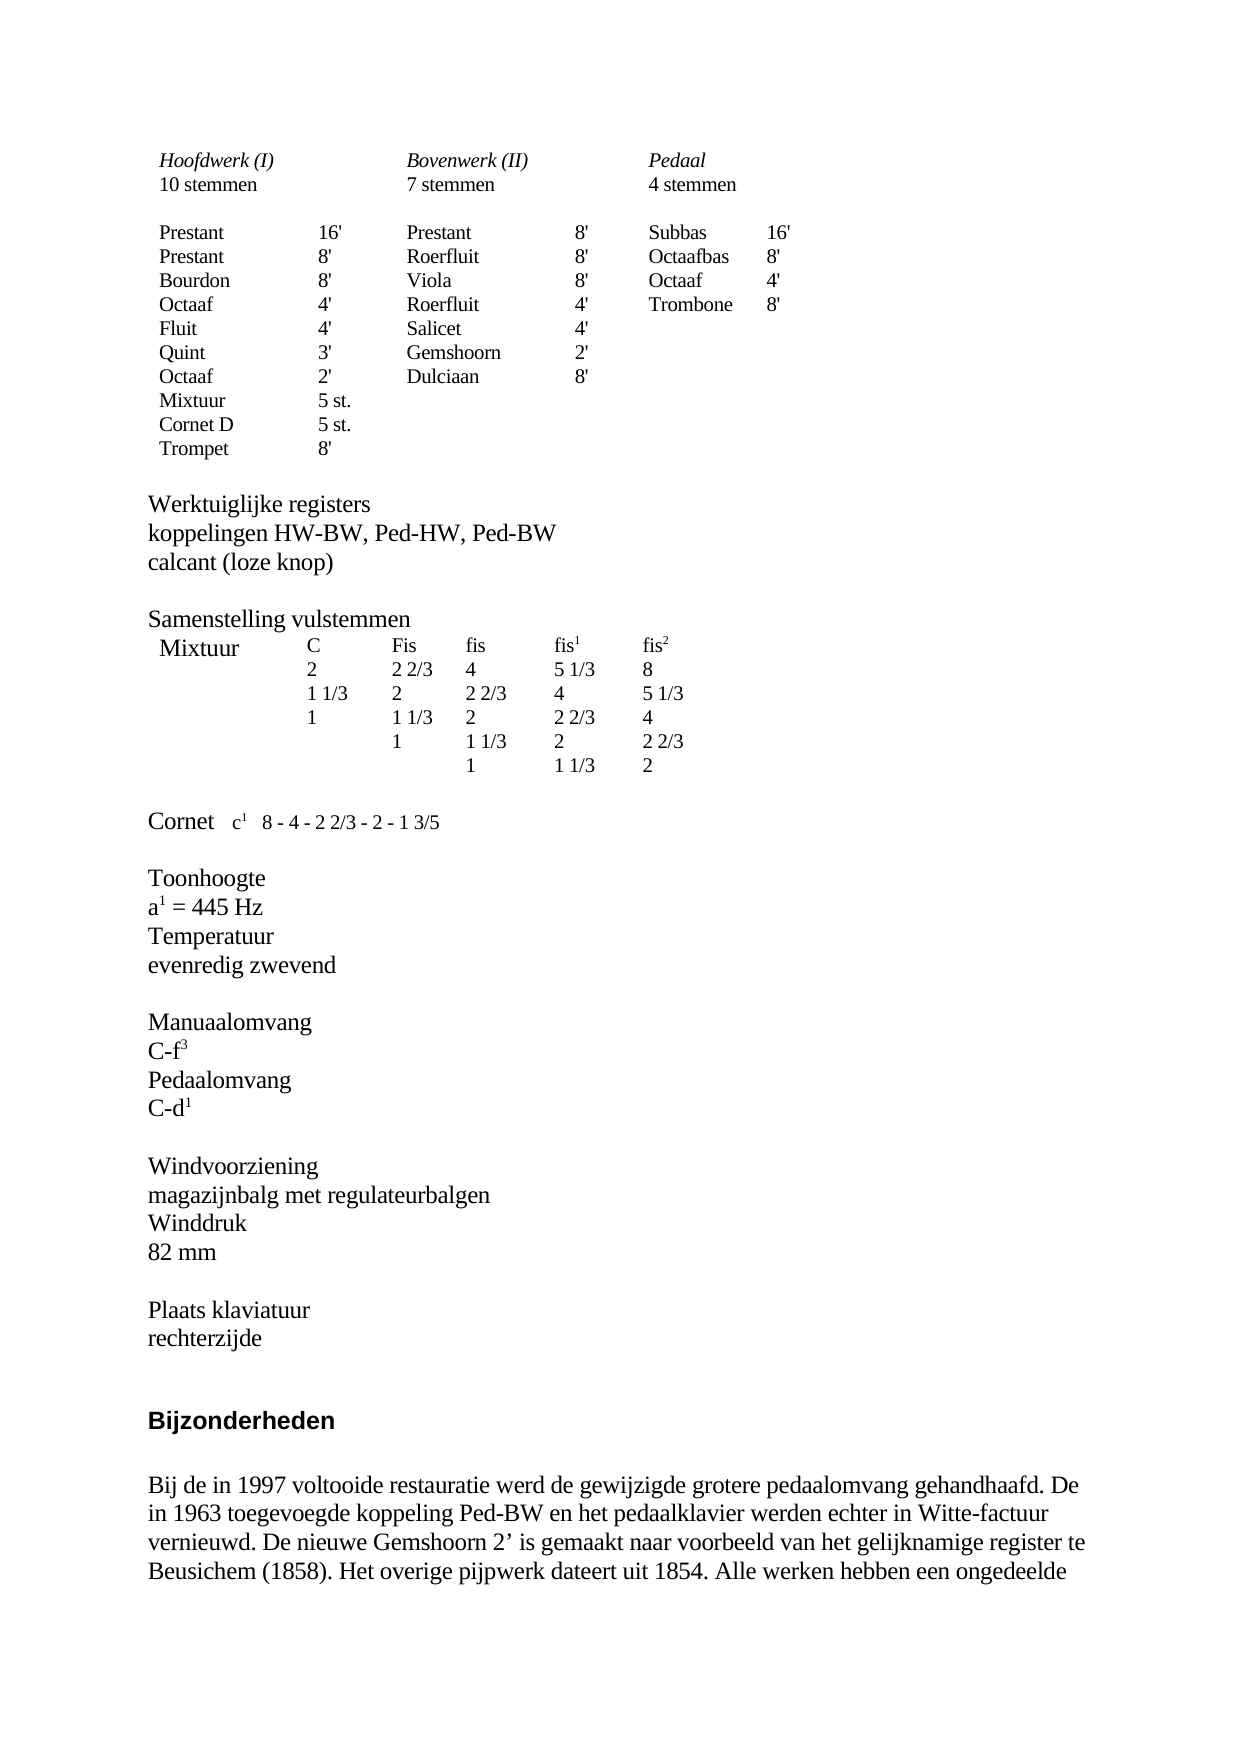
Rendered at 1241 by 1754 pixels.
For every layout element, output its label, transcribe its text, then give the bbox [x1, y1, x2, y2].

text calcant (loze knop) [148, 547, 1093, 575]
table_header C 2 1 1/3 1 [295, 633, 380, 777]
subtitle Bijzonderheden [148, 1406, 1093, 1435]
text magazijnbalg met regulateurbalgen [148, 1180, 1093, 1208]
text Samenstelling vulstemmen [148, 604, 1093, 633]
table_header 8' 8' 8' 4' 4' 2' 8' [563, 148, 637, 460]
table_header Fis 2 2/3 2 1 1/3 1 [380, 633, 454, 777]
text 82 mm [148, 1237, 1093, 1266]
text Temperatuur [148, 921, 1093, 950]
text Plaats klaviatuur [148, 1295, 1093, 1323]
text Toonhoogte [148, 863, 1093, 892]
text a1 = 445 Hz [148, 892, 1093, 921]
text Pedaalomvang [148, 1065, 1093, 1093]
text C-f3 [148, 1036, 1093, 1065]
table_header fis1 5 1/3 4 2 2/3 2 1 1/3 [543, 633, 631, 777]
text C-d1 [148, 1093, 1093, 1122]
table_header 16' 8' 4' 8' [755, 148, 829, 460]
text Werktuiglijke registers [148, 489, 1093, 518]
table_header fis 4 2 2/3 2 1 1/3 1 [454, 633, 543, 777]
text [148, 1470, 1093, 1585]
text Winddruk [148, 1208, 1093, 1237]
table_header 16' 8' 8' 4' 4' 3' 2' 5 st. 5 st. 8' [307, 148, 395, 460]
table_header Mixtuur [148, 633, 295, 777]
text rechterzijde [148, 1323, 1093, 1352]
table_header fis2 8 5 1/3 4 2 2/3 2 [631, 633, 720, 777]
table_header Bovenwerk (II) 7 stemmen Prestant Roerfluit Viola Roerfluit Salicet Gemshoorn Dulciaan [395, 148, 563, 460]
text Cornet c1 8 - 4 - 2 2/3 - 2 - 1 3/5 [148, 806, 1093, 835]
text koppelingen HW-BW, Ped-HW, Ped-BW [148, 518, 1093, 547]
text Manuaalomvang [148, 1007, 1093, 1036]
table_header Pedaal 4 stemmen Subbas Octaafbas Octaaf Trombone [637, 148, 755, 460]
text Windvoorziening [148, 1151, 1093, 1180]
table_header Hoofdwerk (I) 10 stemmen Prestant Prestant Bourdon Octaaf Fluit Quint Octaaf Mixtuur Cornet D Trompet [148, 148, 307, 460]
text evenredig zwevend [148, 950, 1093, 978]
